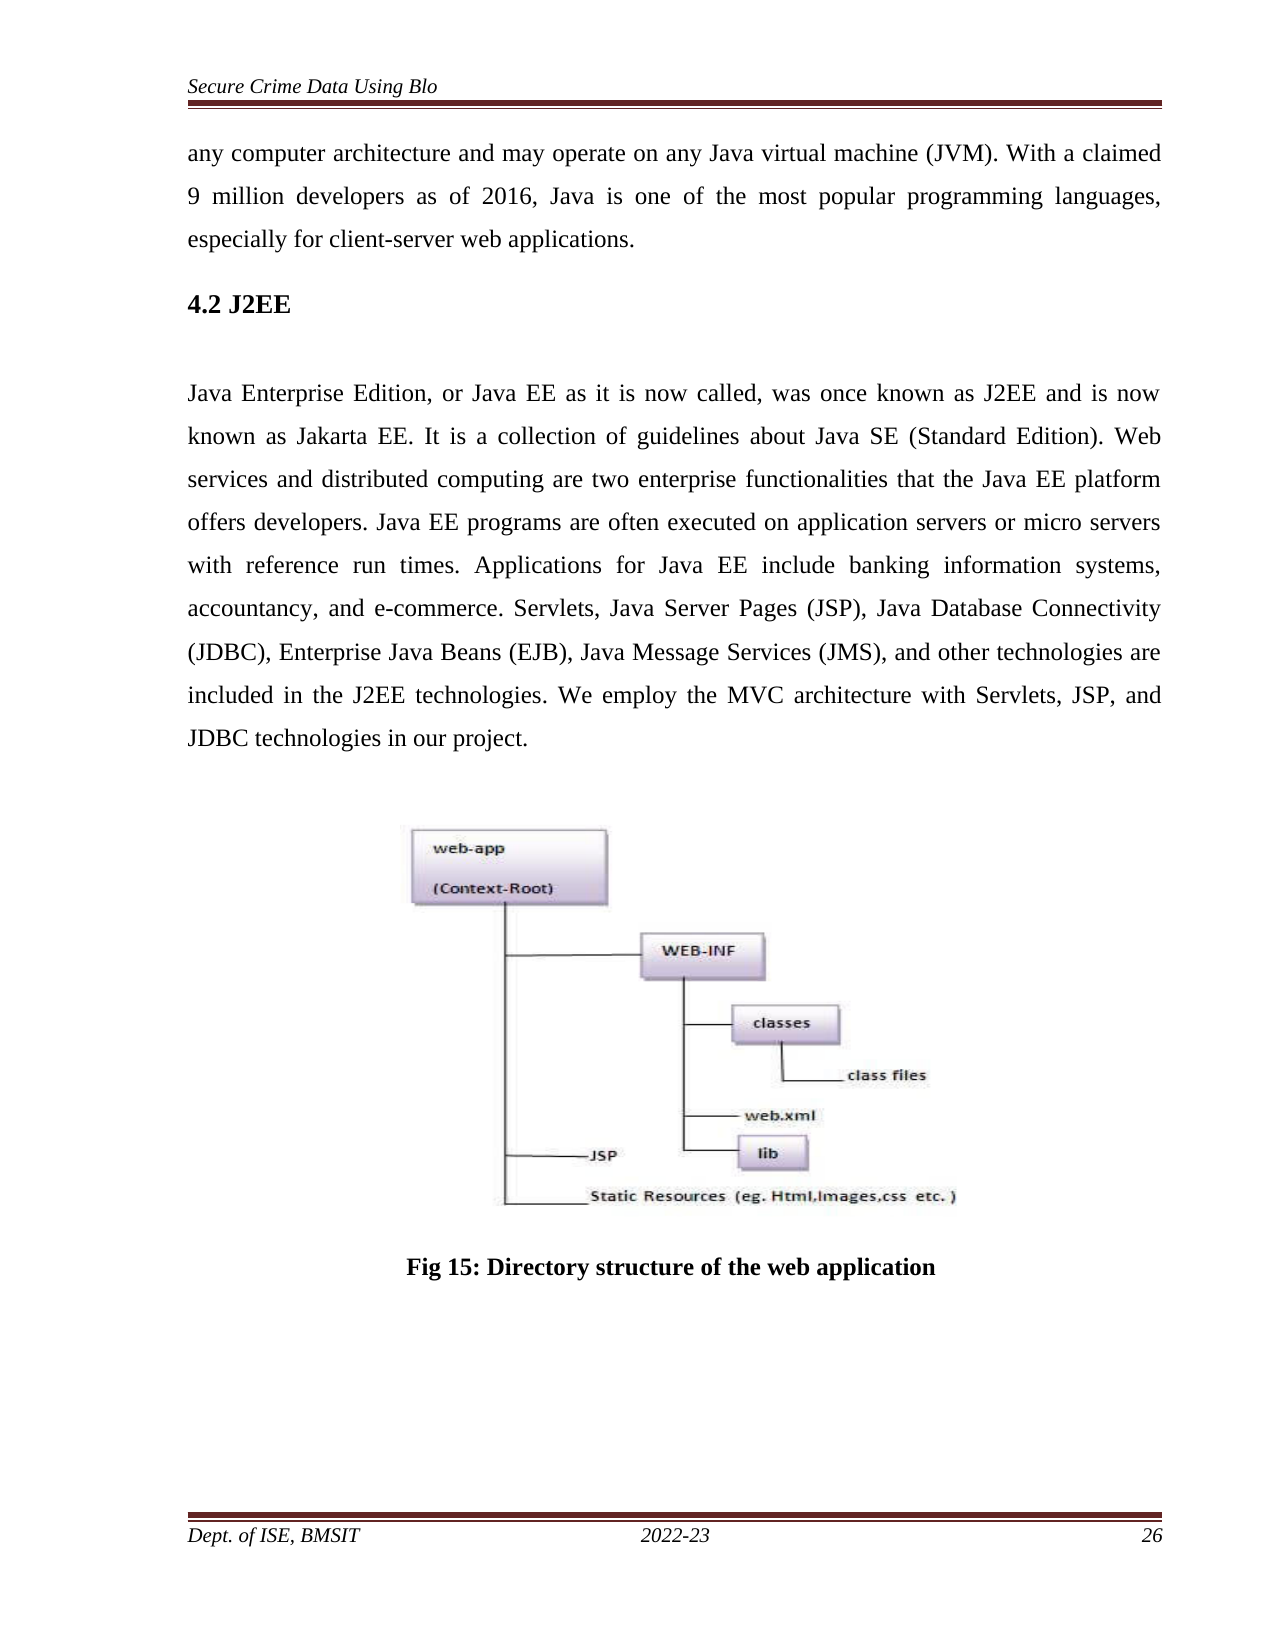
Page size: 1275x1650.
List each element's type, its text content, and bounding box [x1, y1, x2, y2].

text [187, 138, 1162, 253]
text Fig 15: Directory structure of the web application [187, 1252, 1162, 1281]
text Java Enterprise Edition, or Java EE as it is now called, was once known as J2EE and is now known as Jakarta EE. It is a collection of guidelines about Java SE (Standard Edition). Web services and distributed computing are two enterprise functionalities that the Java EE platform offers developers. Java EE programs are often executed on application servers or micro servers with reference run times. Applications for Java EE include banking information systems, accountancy, and e-commerce. Servlets, Java Server Pages (JSP), Java Database Connectivity (JDBC), Enterprise Java Beans (EJB), Java Message Services (JMS), and other technologies are included in the J2EE technologies. We employ the MVC architecture with Servlets, JSP, and JDBC technologies in our project. [187, 378, 1162, 752]
picture [400, 786, 1015, 1217]
subtitle 4.2 J2EE [187, 288, 1162, 319]
